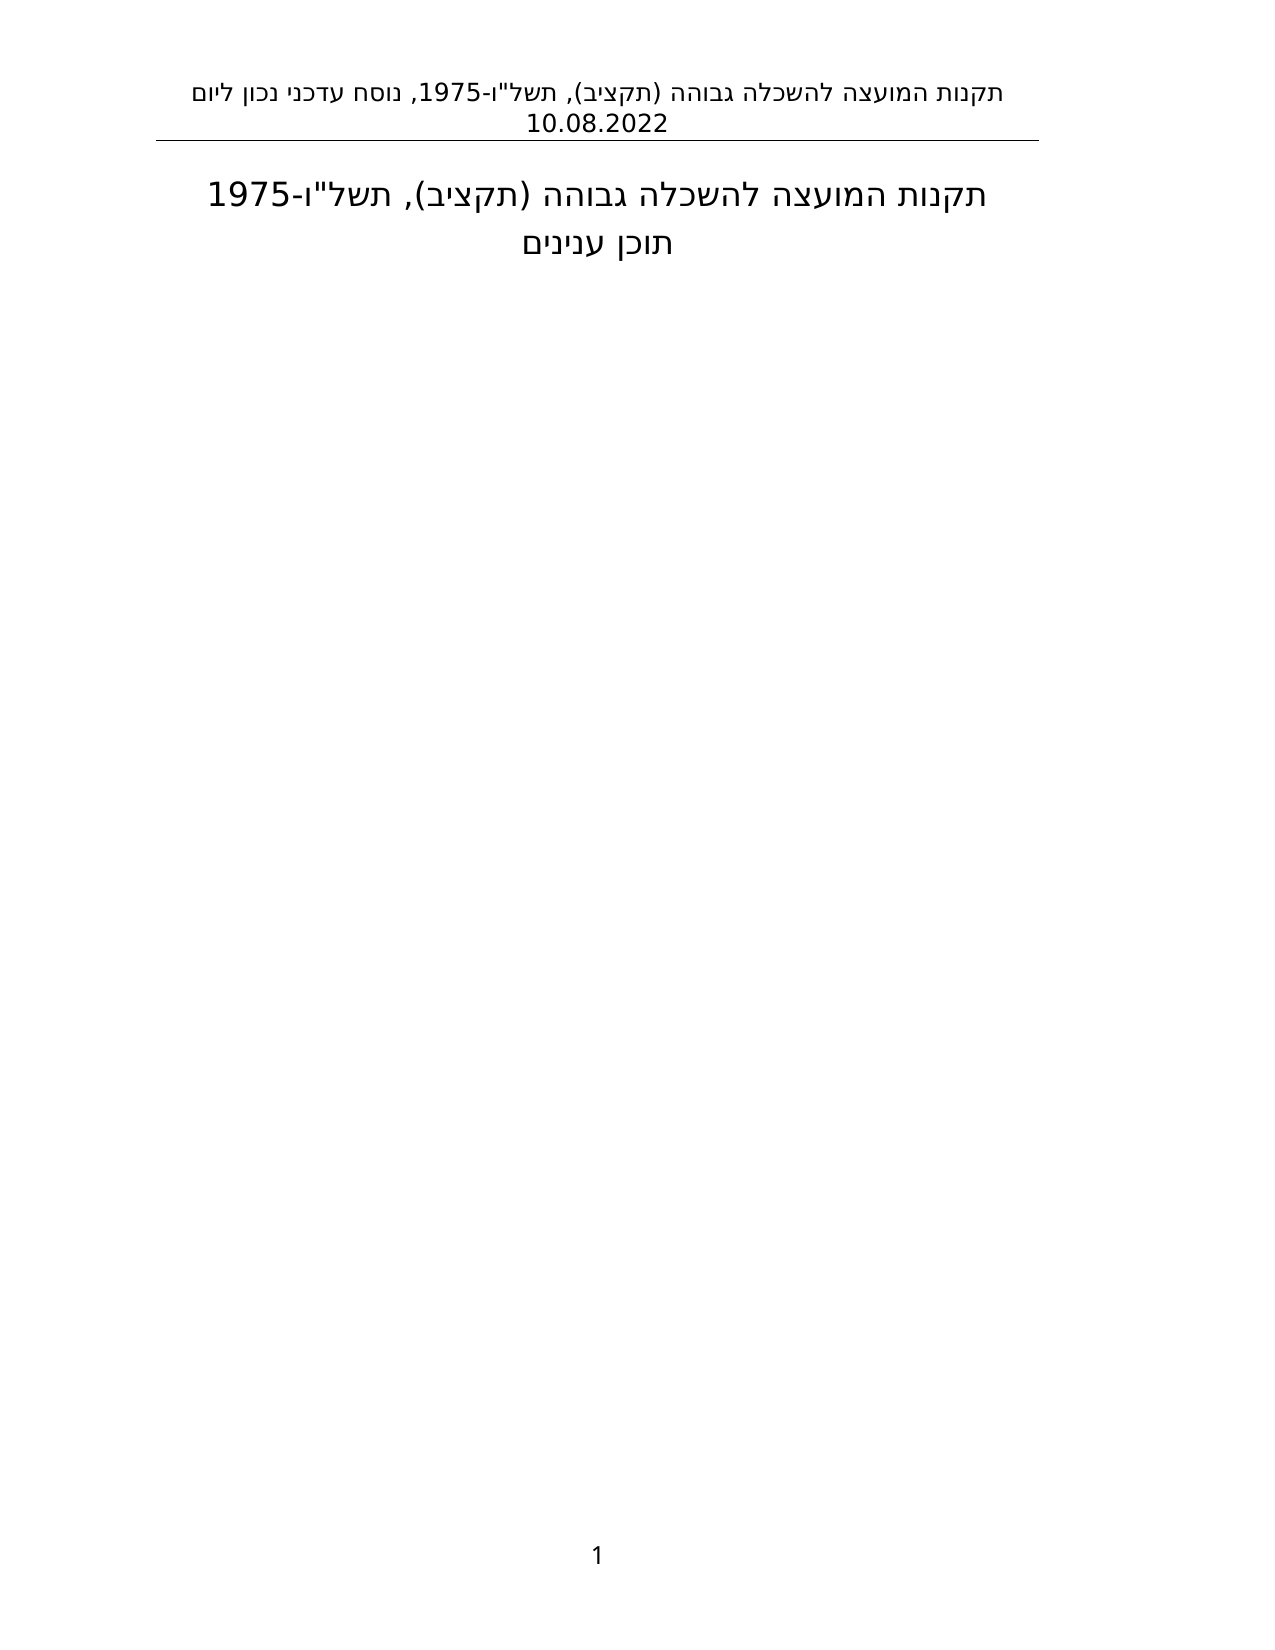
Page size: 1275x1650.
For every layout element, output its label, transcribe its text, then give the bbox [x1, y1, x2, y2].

text תוכן ענינים [156, 229, 1039, 268]
text תקנות המועצה להשכלה גבוהה (תקציב), תשל"ו-1975 [156, 182, 1039, 221]
